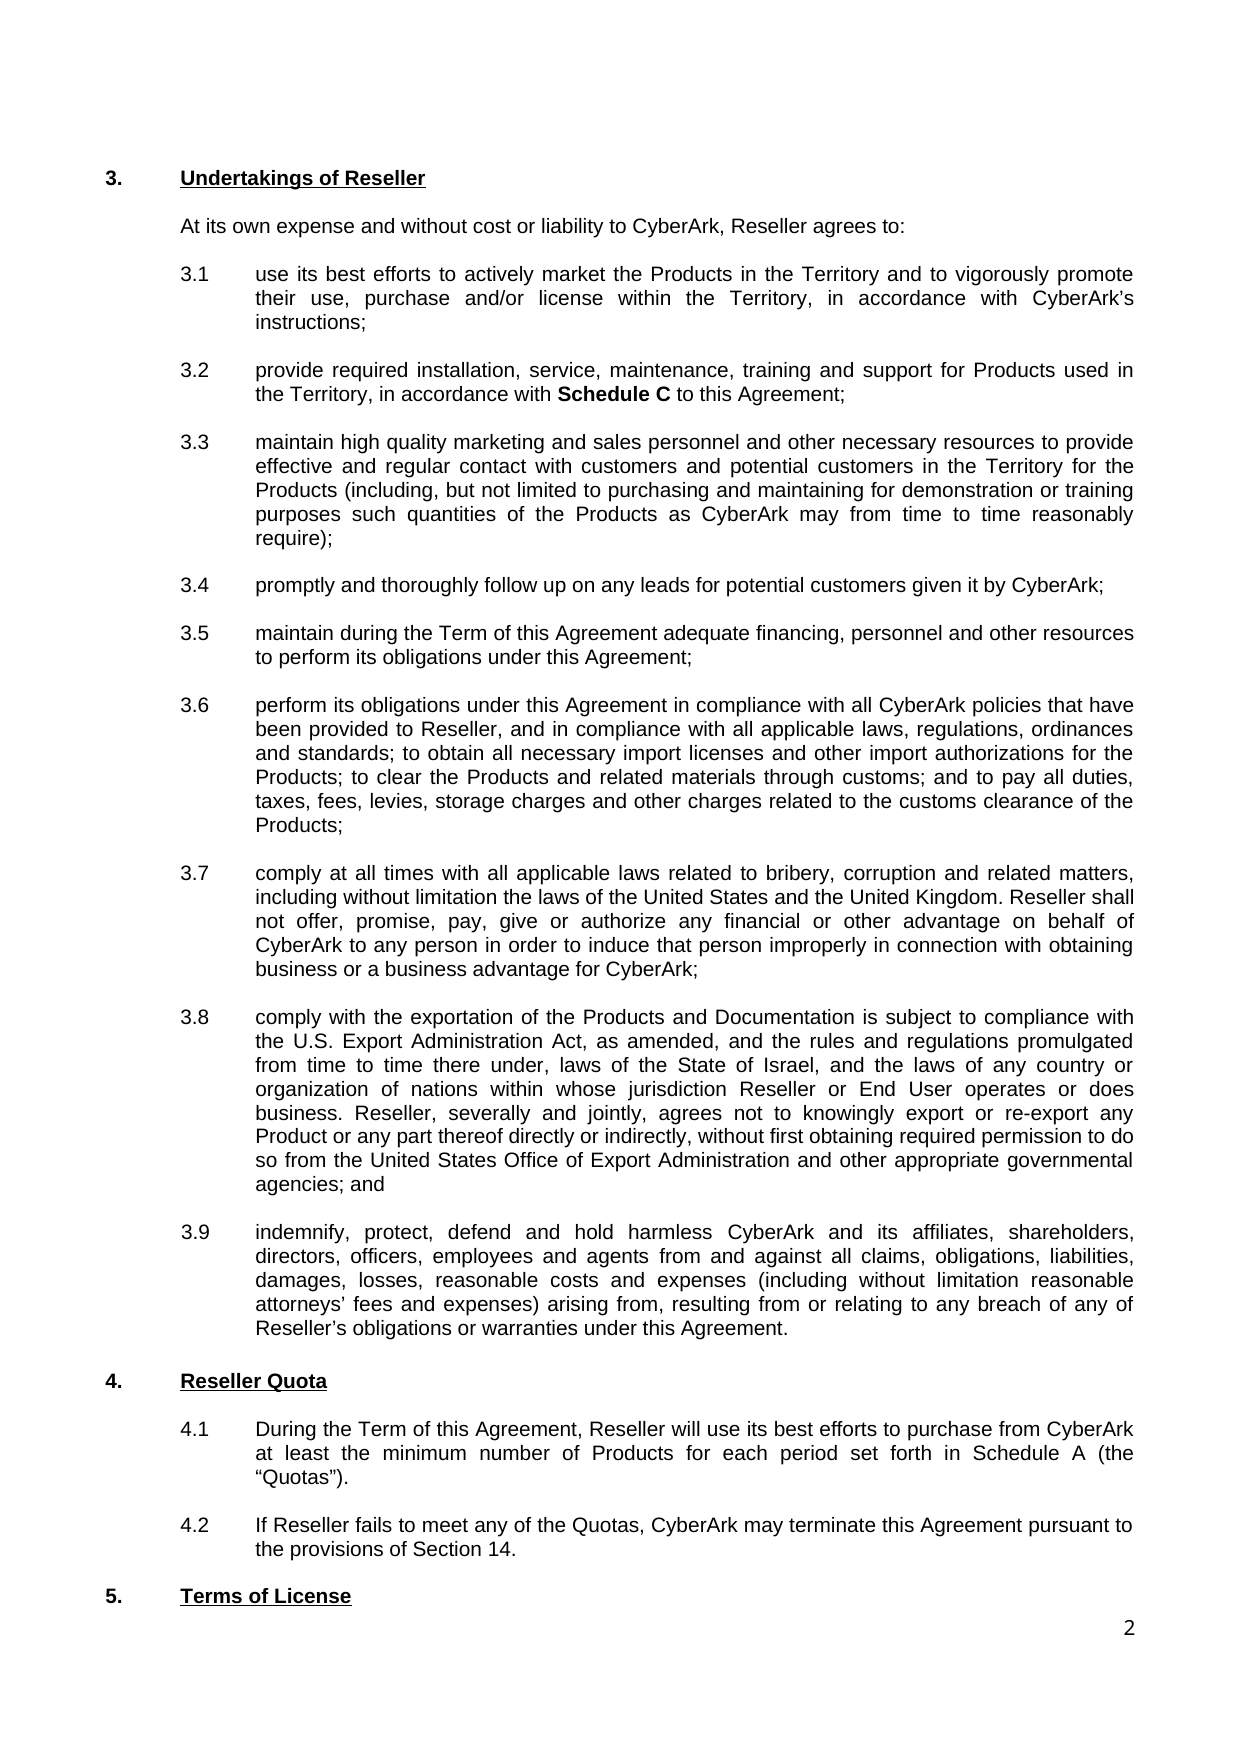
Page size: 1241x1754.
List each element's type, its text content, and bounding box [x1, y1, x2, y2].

text 3. Undertakings of Reseller [105, 166, 1135, 190]
text At its own expense and without cost or liability to CyberArk, Reseller agrees to: [105, 214, 1135, 238]
text 3.2 provide required installation, service, maintenance, training and support for Products used in the Territory, in accordance with Schedule C to this Agreement; [180, 358, 1135, 406]
text 3.4 promptly and thoroughly follow up on any leads for potential customers given it by CyberArk; [180, 573, 1135, 597]
text 3.3 maintain high quality marketing and sales personnel and other necessary resources to provide effective and regular contact with customers and potential customers in the Territory for the Products (including, but not limited to purchasing and maintaining for demonstration or training purposes such quantities of the Products as CyberArk may from time to time reasonably require); [180, 429, 1135, 549]
text 3.5 maintain during the Term of this Agreement adequate financing, personnel and other resources to perform its obligations under this Agreement; [180, 621, 1135, 669]
text 5. Terms of License [105, 1584, 1135, 1608]
text 4. Reseller Quota [105, 1369, 1135, 1393]
text 4.1 During the Term of this Agreement, Reseller will use its best efforts to purchase from CyberArk at least the minimum number of Products for each period set forth in Schedule A (the “Quotas”). [180, 1417, 1135, 1488]
text 3.9 indemnify, protect, defend and hold harmless CyberArk and its affiliates, shareholders, directors, officers, employees and agents from and against all claims, obligations, liabilities, damages, losses, reasonable costs and expenses (including without limitation reasonable attorneys’ fees and expenses) arising from, resulting from or relating to any breach of any of Reseller’s obligations or warranties under this Agreement. [181, 1220, 1135, 1340]
text 3.6 perform its obligations under this Agreement in compliance with all CyberArk policies that have been provided to Reseller, and in compliance with all applicable laws, regulations, ordinances and standards; to obtain all necessary import licenses and other import authorizations for the Products; to clear the Products and related materials through customs; and to pay all duties, taxes, fees, levies, storage charges and other charges related to the customs clearance of the Products; [180, 693, 1135, 837]
text 4.2 If Reseller fails to meet any of the Quotas, CyberArk may terminate this Agreement pursuant to the provisions of Section 14. [180, 1512, 1135, 1560]
text 3.8 comply with the exportation of the Products and Documentation is subject to compliance with the U.S. Export Administration Act, as amended, and the rules and regulations promulgated from time to time there under, laws of the State of Israel, and the laws of any country or organization of nations within whose jurisdiction Reseller or End User operates or does business. Reseller, severally and jointly, agrees not to knowingly export or re-export any Product or any part thereof directly or indirectly, without first obtaining required permission to do so from the United States Office of Export Administration and other appropriate governmental agencies; and [180, 1004, 1135, 1196]
text 3.1 use its best efforts to actively market the Products in the Territory and to vigorously promote their use, purchase and/or license within the Territory, in accordance with CyberArk’s instructions; [180, 262, 1135, 334]
text 3.7 comply at all times with all applicable laws related to bribery, corruption and related matters, including without limitation the laws of the United States and the United Kingdom. Reseller shall not offer, promise, pay, give or authorize any financial or other advantage on behalf of CyberArk to any person in order to induce that person improperly in connection with obtaining business or a business advantage for CyberArk; [180, 861, 1135, 981]
